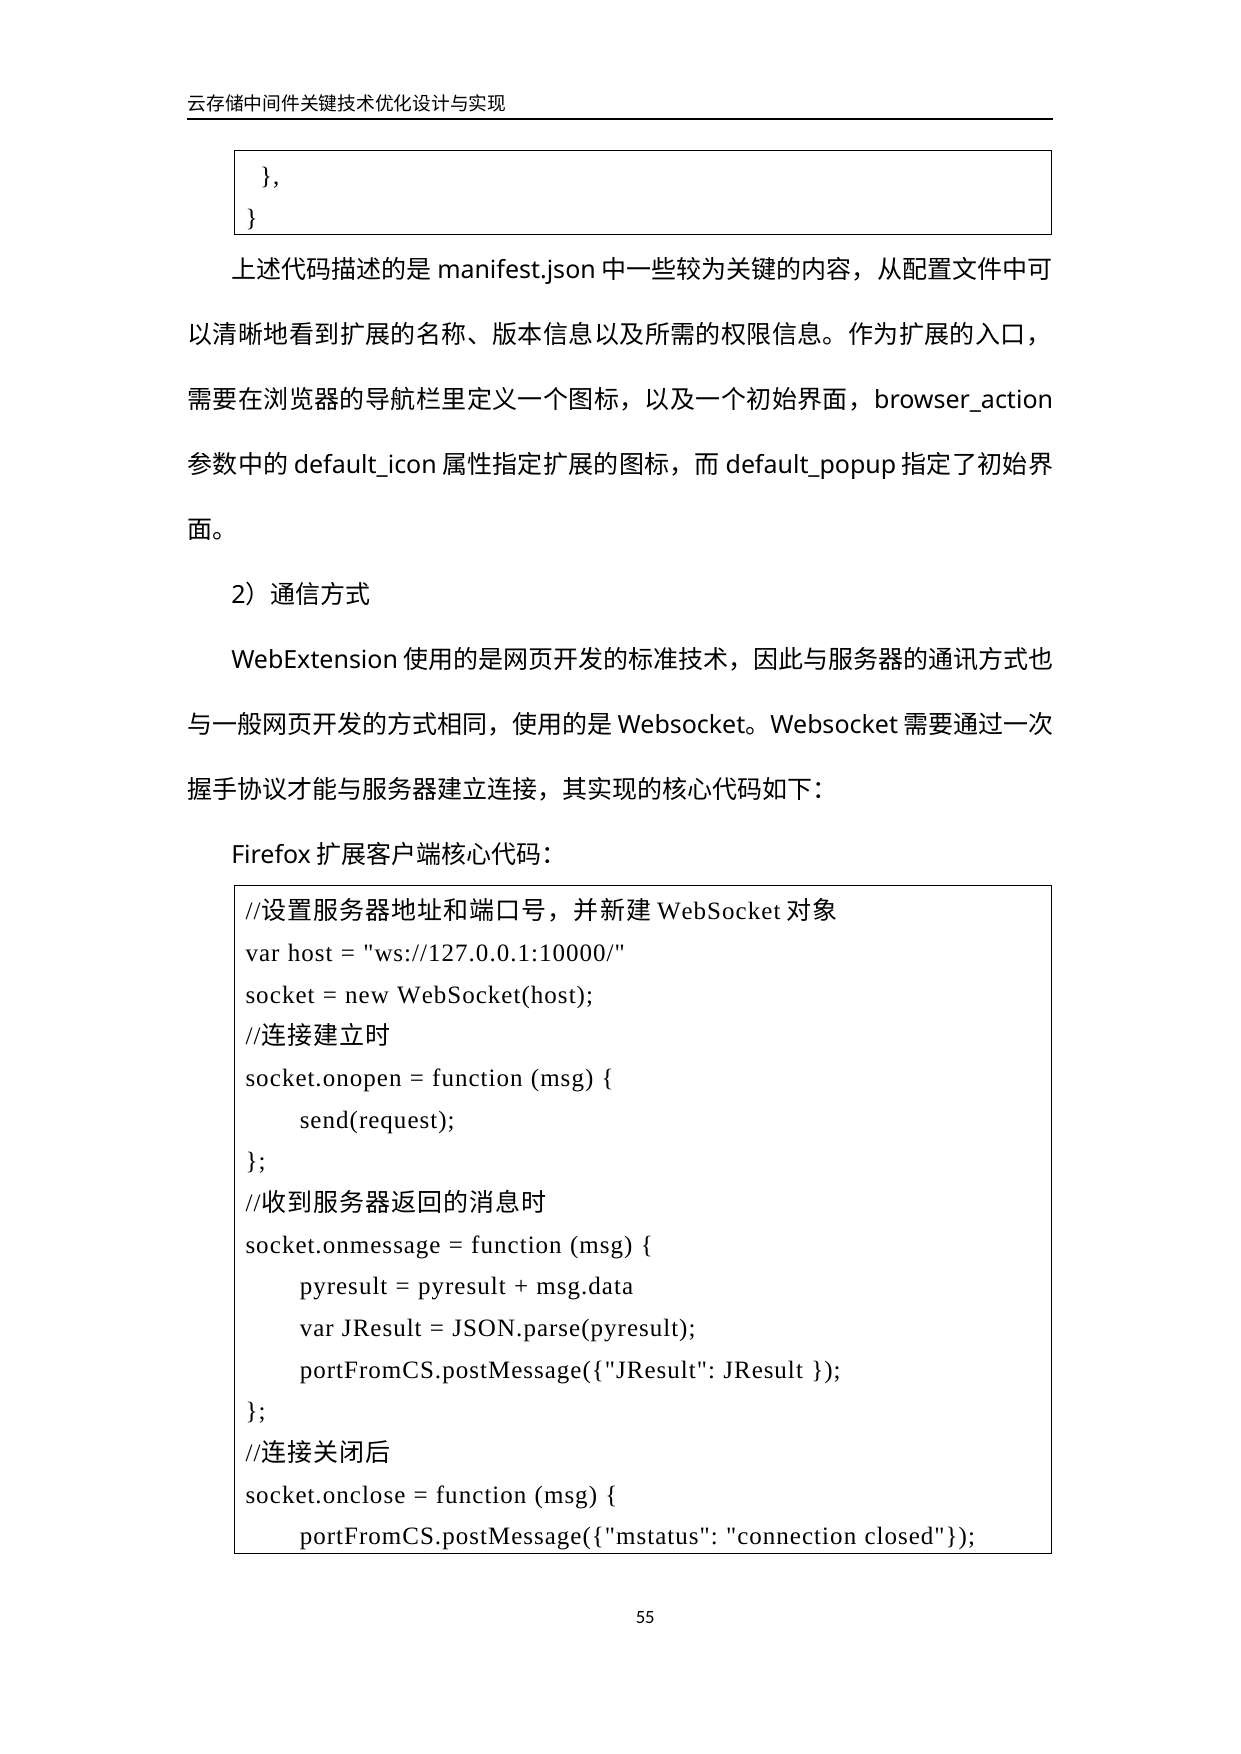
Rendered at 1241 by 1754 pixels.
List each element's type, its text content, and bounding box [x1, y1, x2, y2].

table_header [235, 886, 1051, 1553]
text 上述代码描述的是manifest.json中一些较为关键的内容，从配置文件中可以清晰地看到扩展的名称、版本信息以及所需的权限信息。作为扩展的入口，需要在浏览器的导航栏里定义一个图标，以及一个初始界面，browser_action参数中的default_icon属性指定扩展的图标，而default_popup指定了初始界面。 [187, 235, 1053, 560]
text Firefox扩展客户端核心代码： [187, 820, 1053, 885]
text 2）通信方式 [187, 560, 1053, 625]
text WebExtension使用的是网页开发的标准技术，因此与服务器的通讯方式也与一般网页开发的方式相同，使用的是Websocket。Websocket需要通过一次握手协议才能与服务器建立连接，其实现的核心代码如下： [187, 625, 1053, 820]
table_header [235, 151, 1051, 234]
